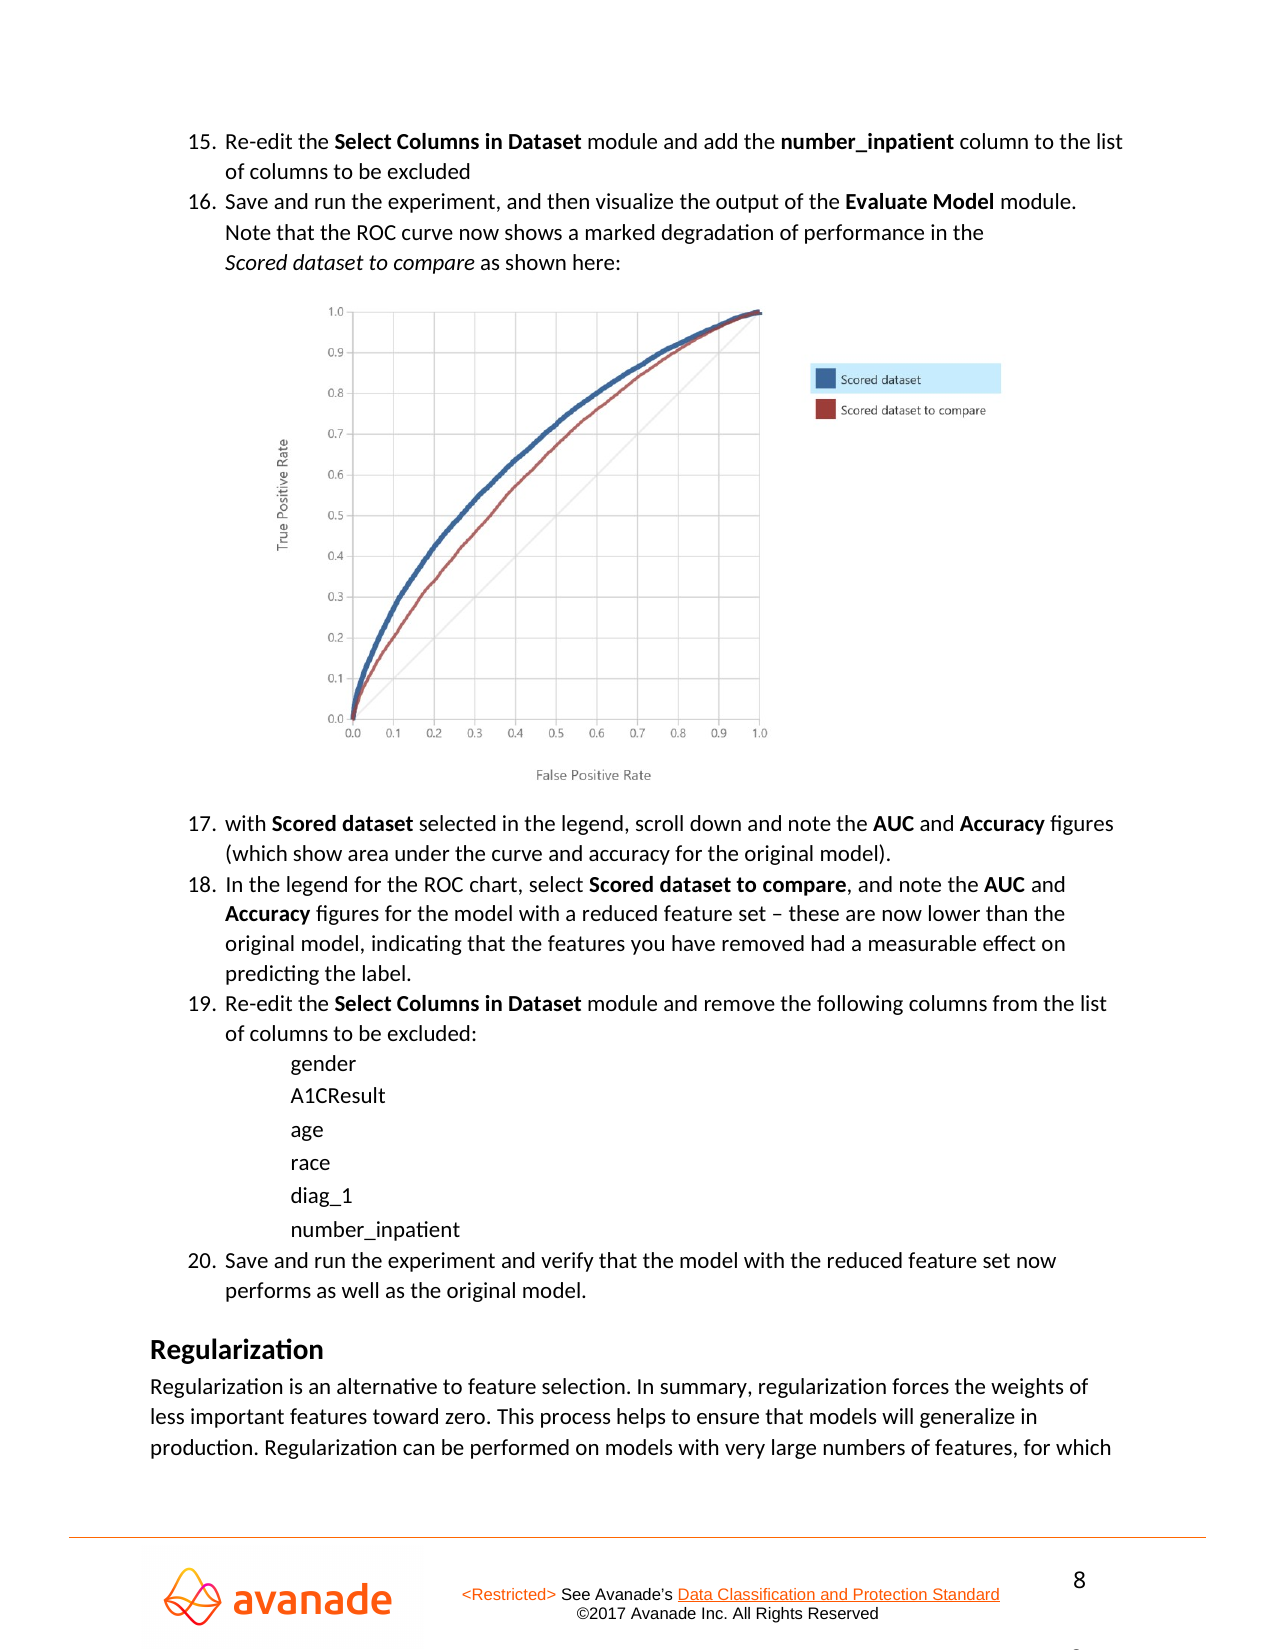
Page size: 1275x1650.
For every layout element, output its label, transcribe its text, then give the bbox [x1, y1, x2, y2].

text race [262, 1146, 1135, 1177]
text 20. Save and run the experiment and verify that the model with the reduced feature set now performs as well as the original model. [187, 1246, 1058, 1304]
text 18. In the legend for the ROC chart, select Scored dataset to compare, and note the AUC and Accuracy figures for the model with a reduced feature set – these are now lower than the original model, indicating that the features you have removed had a measurable effect on predicting the label. [187, 870, 1066, 987]
text (which show area under the curve and accuracy for the original model). [225, 839, 1135, 867]
text Regularization [150, 1331, 1135, 1367]
text gender [262, 1050, 1135, 1077]
text diag_1 [262, 1179, 1135, 1211]
text 19. Re-edit the Select Columns in Dataset module and remove the following columns from the list of columns to be excluded: [187, 989, 1108, 1048]
text Note that the ROC curve now shows a marked degradation of performance in the Scored dataset to compare as shown here: [225, 218, 1054, 276]
text 15. Re-edit the Select Columns in Dataset module and add the number_inpatient column to the list of columns to be excluded [187, 127, 1125, 185]
text 16. Save and run the experiment, and then visualize the output of the Evaluate Model module. [187, 187, 1135, 215]
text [150, 1372, 1113, 1461]
text age [262, 1113, 1135, 1144]
text A1CResult [262, 1079, 1135, 1110]
text 17. with Scored dataset selected in the legend, scroll down and note the AUC and Accuracy figures [187, 809, 1135, 837]
text number_inpatient [262, 1213, 1135, 1244]
picture [261, 295, 1012, 792]
picture [140, 1545, 425, 1649]
